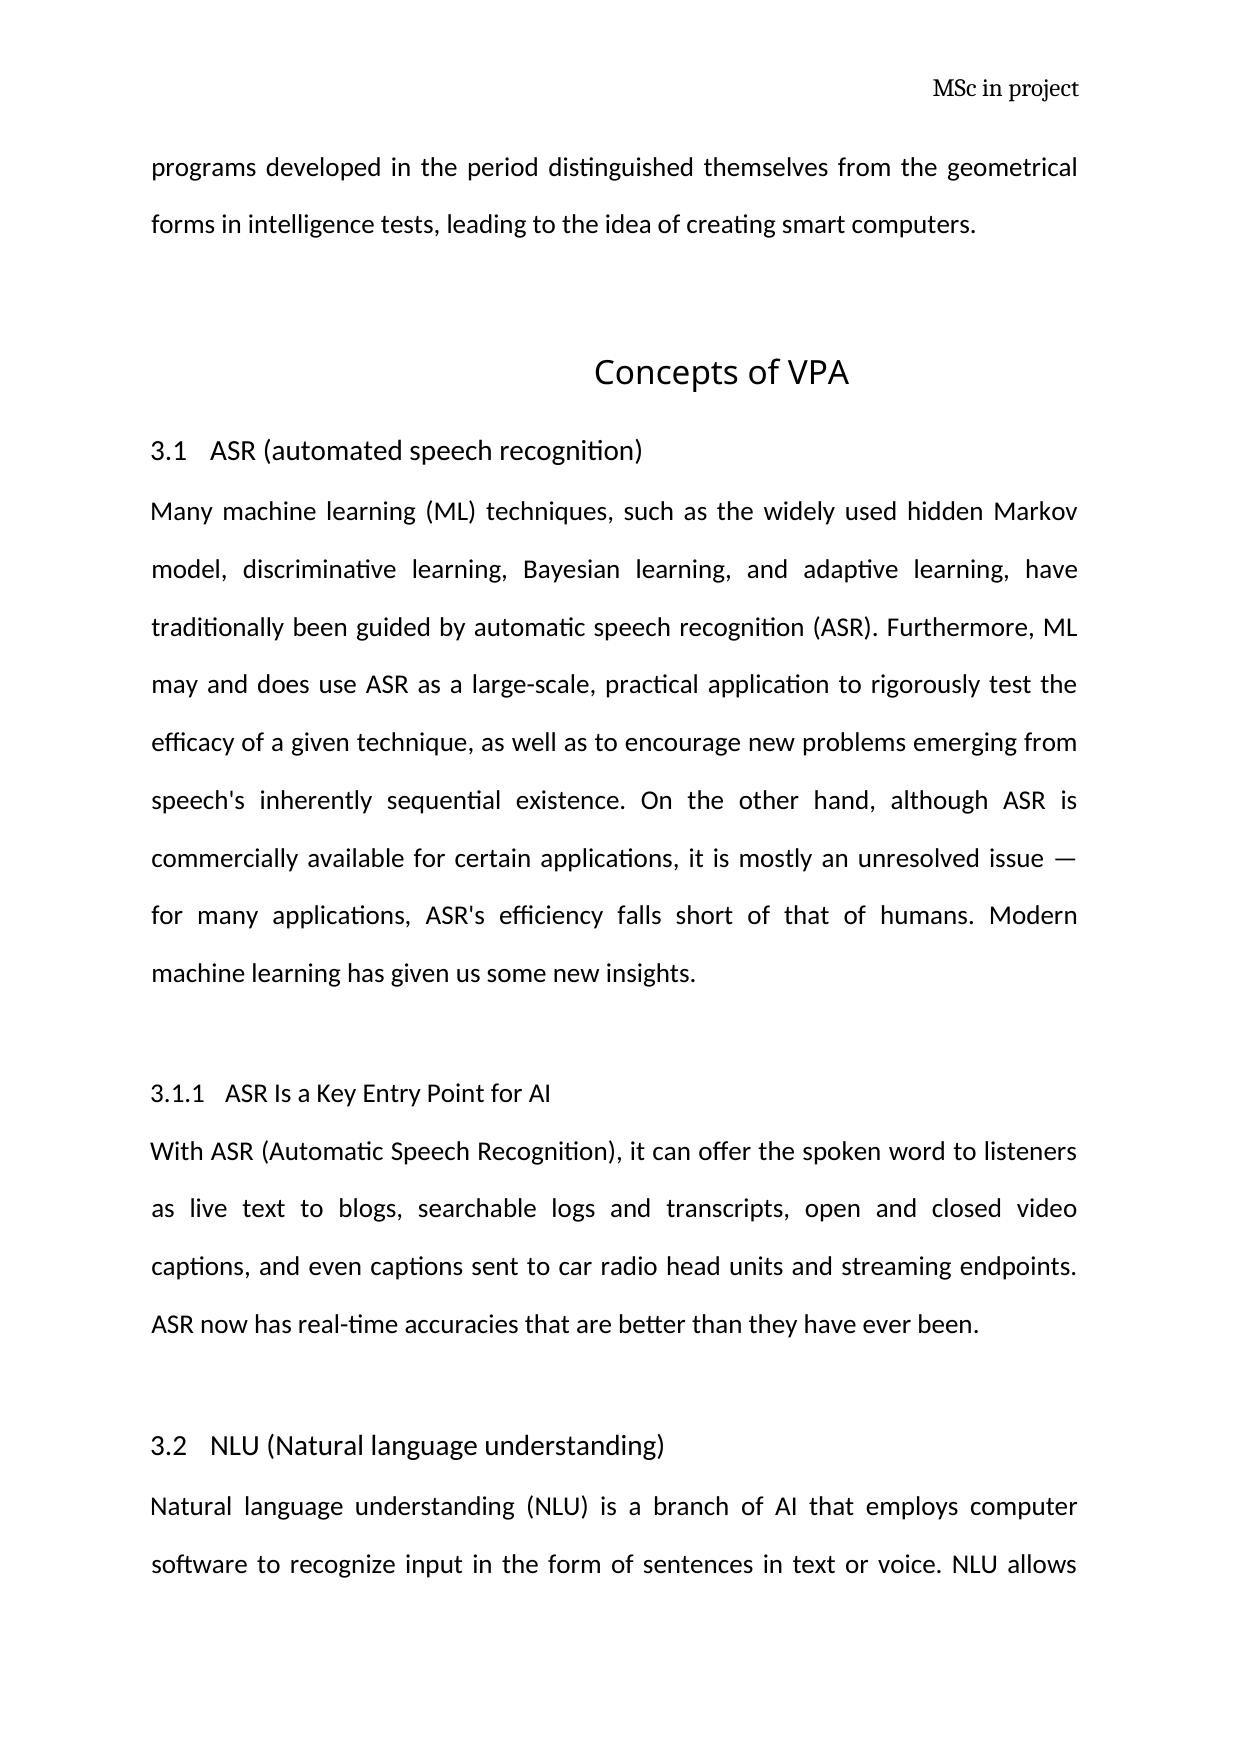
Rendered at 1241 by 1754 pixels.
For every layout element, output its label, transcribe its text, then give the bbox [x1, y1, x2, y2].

subtitle Concepts of VPA [549, 348, 1079, 394]
text Many machine learning (ML) techniques, such as the widely used hidden Markov model, discriminative learning, Bayesian learning, and adaptive learning, have traditionally been guided by automatic speech recognition (ASR). Furthermore, ML may and does use ASR as a large-scale, practical application to rigorously test the efficacy of a given technique, as well as to encourage new problems emerging from speech's inherently sequential existence. On the other hand, although ASR is commercially available for certain applications, it is mostly an unresolved issue — for many applications, ASR's efficiency falls short of that of humans. Modern machine learning has given us some new insights. [150, 494, 1079, 989]
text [150, 150, 1079, 241]
subtitle NLU (Natural language understanding) [150, 1427, 1079, 1463]
subtitle ASR Is a Key Entry Point for AI [150, 1076, 1079, 1109]
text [150, 1489, 1079, 1580]
subtitle ASR (automated speech recognition) [150, 432, 1079, 468]
text With ASR (Automatic Speech Recognition), it can offer the spoken word to listeners as live text to blogs, searchable logs and transcripts, open and closed video captions, and even captions sent to car radio head units and streaming endpoints. ASR now has real-time accuracies that are better than they have ever been. [150, 1134, 1079, 1340]
